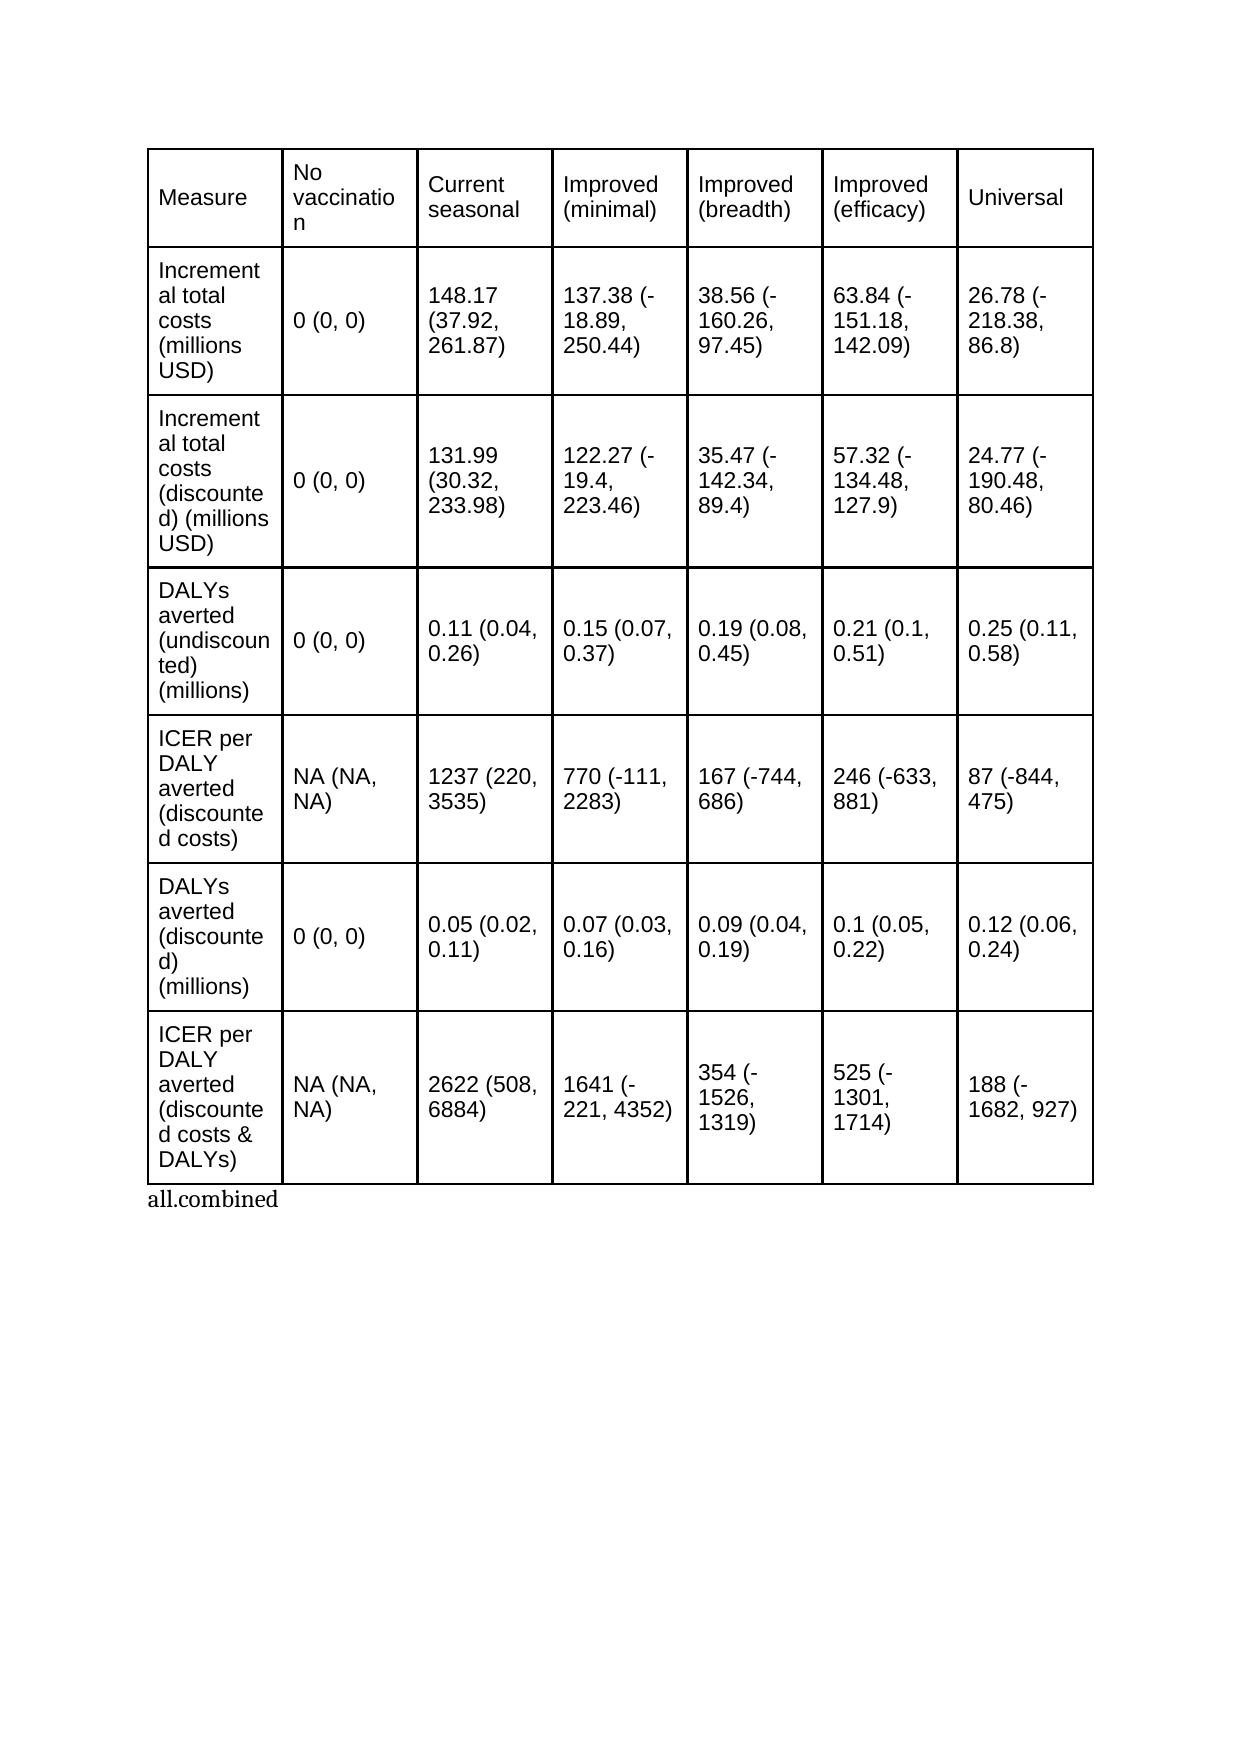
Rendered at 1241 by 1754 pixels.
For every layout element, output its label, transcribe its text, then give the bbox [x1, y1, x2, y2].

table_cell 0.1 (0.05, 0.22) [824, 864, 956, 1010]
table_cell NA (NA, NA) [284, 1012, 416, 1183]
table_cell 35.47 (-142.34, 89.4) [689, 396, 821, 566]
table_cell 0.21 (0.1, 0.51) [824, 569, 956, 714]
table_cell 0.25 (0.11, 0.58) [959, 569, 1092, 714]
table_cell 0 (0, 0) [284, 569, 416, 714]
text all.combined [148, 1185, 1093, 1214]
table_cell 0.09 (0.04, 0.19) [689, 864, 821, 1010]
table_cell DALYs averted (undiscounted) (millions) [149, 569, 281, 714]
table_cell 770 (-111, 2283) [554, 716, 686, 862]
table_header Improved (breadth) [689, 150, 821, 246]
table_cell 2622 (508, 6884) [419, 1012, 551, 1183]
table_cell 525 (-1301, 1714) [824, 1012, 956, 1183]
table_cell DALYs averted (discounted) (millions) [149, 864, 281, 1010]
table_cell 0 (0, 0) [284, 248, 416, 393]
table_cell 0 (0, 0) [284, 864, 416, 1010]
table_cell 131.99 (30.32, 233.98) [419, 396, 551, 566]
table_header Measure [149, 150, 281, 246]
table_cell 57.32 (-134.48, 127.9) [824, 396, 956, 566]
table_cell 0.19 (0.08, 0.45) [689, 569, 821, 714]
table_cell 63.84 (-151.18, 142.09) [824, 248, 956, 393]
table_cell 0.15 (0.07, 0.37) [554, 569, 686, 714]
table_cell ICER per DALY averted (discounted costs & DALYs) [149, 1012, 281, 1183]
table_cell 354 (-1526, 1319) [689, 1012, 821, 1183]
table_cell 0.12 (0.06, 0.24) [959, 864, 1092, 1010]
table_cell Incremental total costs (millions USD) [149, 248, 281, 393]
table_cell 26.78 (-218.38, 86.8) [959, 248, 1092, 393]
table_cell 1237 (220, 3535) [419, 716, 551, 862]
table_cell 38.56 (-160.26, 97.45) [689, 248, 821, 393]
table_header Improved (minimal) [554, 150, 686, 246]
table_cell 188 (-1682, 927) [959, 1012, 1092, 1183]
table_cell 167 (-744, 686) [689, 716, 821, 862]
table_cell ICER per DALY averted (discounted costs) [149, 716, 281, 862]
table_cell Incremental total costs (discounted) (millions USD) [149, 396, 281, 566]
table_header Current seasonal [419, 150, 551, 246]
table_header Improved (efficacy) [824, 150, 956, 246]
table_cell 87 (-844, 475) [959, 716, 1092, 862]
table_header Universal [959, 150, 1092, 246]
table_cell 0.05 (0.02, 0.11) [419, 864, 551, 1010]
table_cell 246 (-633, 881) [824, 716, 956, 862]
table_cell 0 (0, 0) [284, 396, 416, 566]
table_cell 122.27 (-19.4, 223.46) [554, 396, 686, 566]
table_header No vaccination [284, 150, 416, 246]
table_cell NA (NA, NA) [284, 716, 416, 862]
table_cell 0.11 (0.04, 0.26) [419, 569, 551, 714]
table_cell 148.17 (37.92, 261.87) [419, 248, 551, 393]
table_cell 24.77 (-190.48, 80.46) [959, 396, 1092, 566]
table_cell 137.38 (-18.89, 250.44) [554, 248, 686, 393]
table_cell 1641 (-221, 4352) [554, 1012, 686, 1183]
table_cell 0.07 (0.03, 0.16) [554, 864, 686, 1010]
